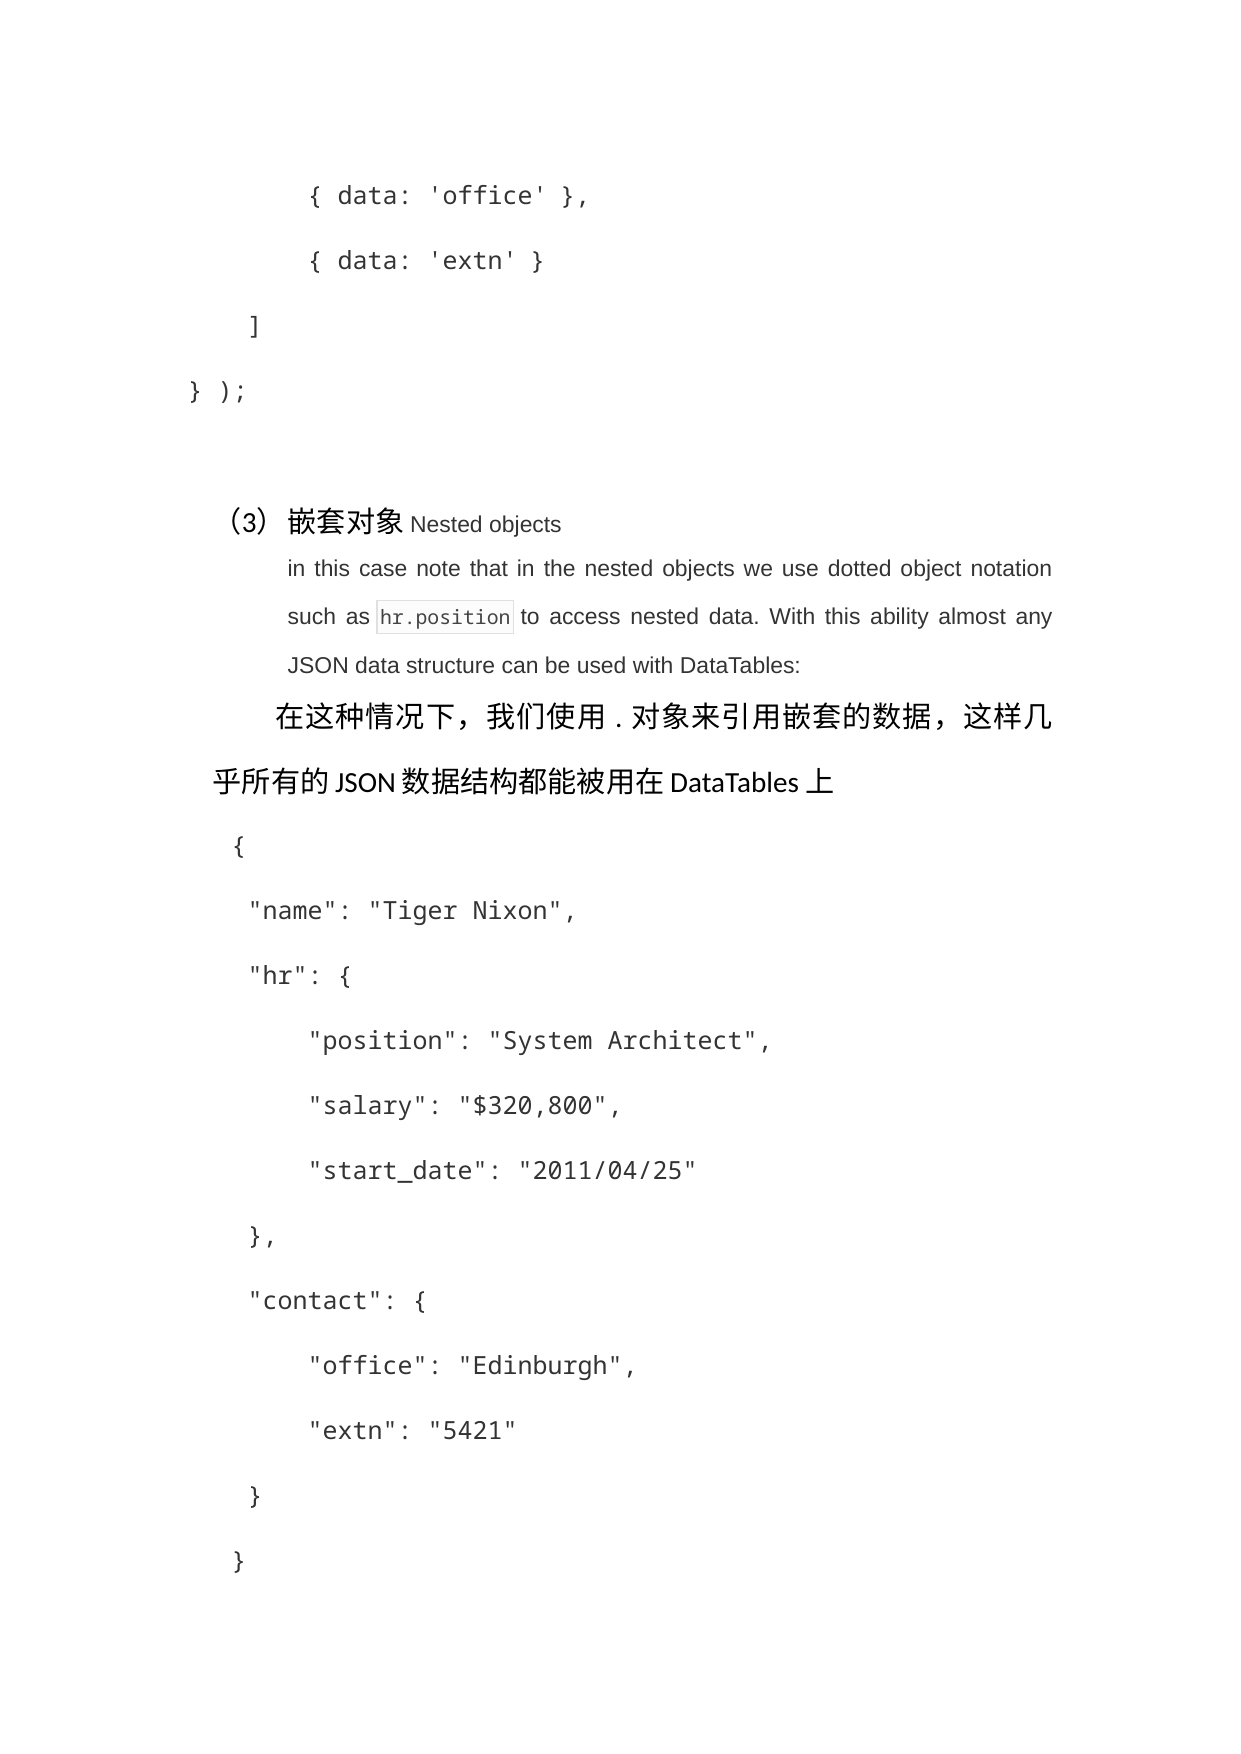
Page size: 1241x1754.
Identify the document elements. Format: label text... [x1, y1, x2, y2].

text { data: 'extn' } [187, 227, 1053, 292]
text } ); [187, 357, 1053, 422]
text { [187, 812, 1053, 877]
text ] [187, 292, 1053, 357]
list 嵌套对象Nested objects [212, 487, 1053, 552]
text "contact": { [187, 1267, 1053, 1332]
text } [187, 1527, 1053, 1592]
text { data: 'office' }, [187, 162, 1053, 227]
text } [187, 1462, 1053, 1527]
text 在这种情况下，我们使用 . 对象来引用嵌套的数据，这样几乎所有的JSON数据结构都能被用在DataTables上 [212, 682, 1053, 812]
list in this case note that in the nested objects we use dotted object notation such as hr.position to access nested data. With this ability almost any JSON data structure can be used with DataTables: [287, 552, 1053, 682]
text "office": "Edinburgh", [187, 1332, 1053, 1397]
text "position": "System Architect", [187, 1007, 1053, 1072]
text "extn": "5421" [187, 1397, 1053, 1462]
text "start_date": "2011/04/25" [187, 1137, 1053, 1202]
text "name": "Tiger Nixon", [187, 877, 1053, 942]
text "hr": { [187, 942, 1053, 1007]
text }, [187, 1202, 1053, 1267]
text "salary": "$320,800", [187, 1072, 1053, 1137]
